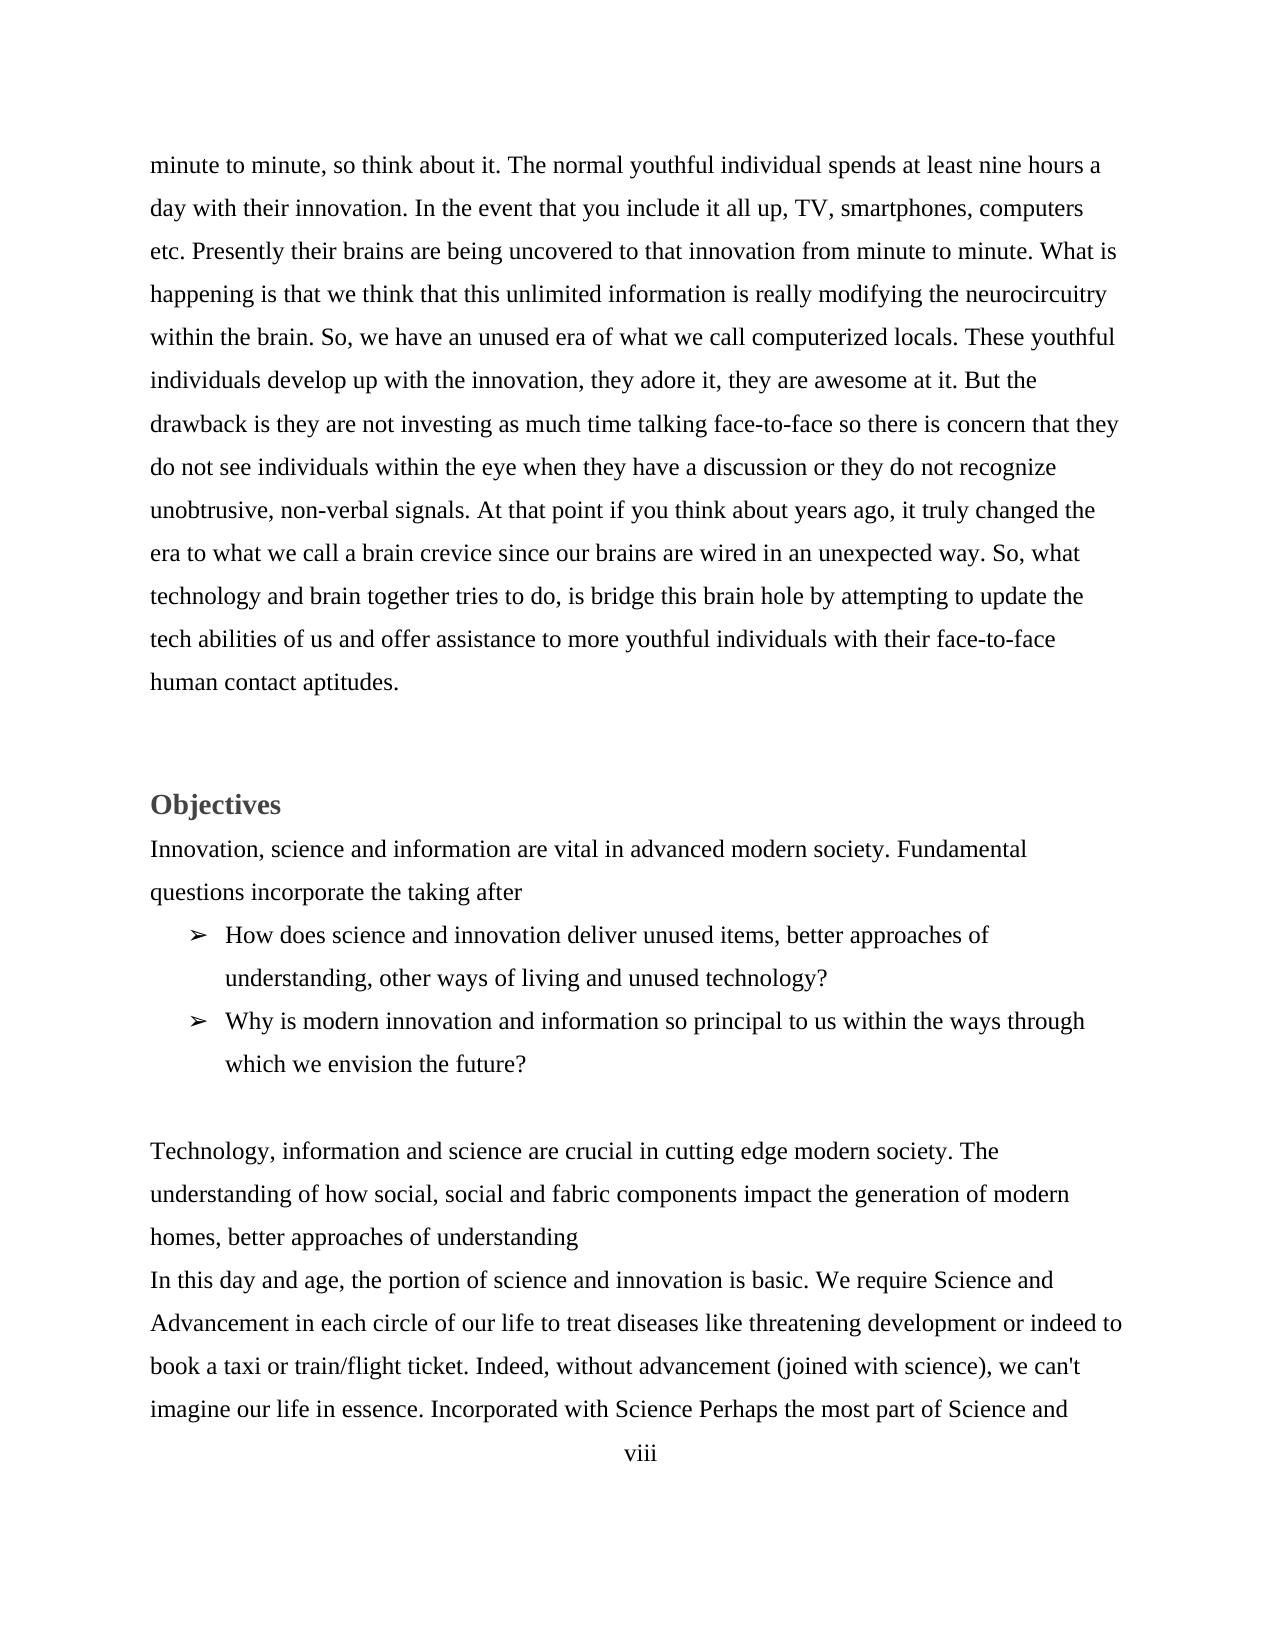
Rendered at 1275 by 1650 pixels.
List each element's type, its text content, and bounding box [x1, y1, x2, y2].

subtitle Objectives [150, 787, 1125, 821]
text Innovation, science and information are vital in advanced modern society. Fundamental questions incorporate the taking after [150, 834, 1125, 906]
text day with their innovation. In the event that you include it all up, TV, smartphones, computers etc. Presently their brains are being uncovered to that innovation from minute to minute. What is happening is that we think that this unlimited information is really modifying the neurocircuitry within the brain. So, we have an unused era of what we call computerized locals. These youthful individuals develop up with the innovation, they adore it, they are awesome at it. But the drawback is they are not investing as much time talking face-to-face so there is concern that they do not see individuals within the eye when they have a discussion or they do not recognize unobtrusive, non-verbal signals. At that point if you think about years ago, it truly changed the era to what we call a brain crevice since our brains are wired in an unexpected way. So, what technology and brain together tries to do, is bridge this brain hole by attempting to update the tech abilities of us and offer assistance to more youthful individuals with their face-to-face human contact aptitudes. [150, 193, 1125, 696]
list How does science and innovation deliver unused items, better approaches of understanding, other ways of living and unused technology? [187, 920, 1125, 992]
text viii [150, 1438, 1125, 1466]
text In this day and age, the portion of science and innovation is basic. We require Science and Advancement in each circle of our life to treat diseases like threatening development or indeed to book a taxi or train/flight ticket. Indeed, without advancement (joined with science), we can't [150, 1265, 1125, 1380]
text imagine our life in essence. Incorporated with Science Perhaps the most part of Science and [150, 1394, 1125, 1423]
text Technology, information and science are crucial in cutting edge modern society. The understanding of how social, social and fabric components impact the generation of modern homes, better approaches of understanding [150, 1136, 1125, 1251]
list Why is modern innovation and information so principal to us within the ways through which we envision the future? [187, 1006, 1125, 1078]
text minute to minute, so think about it. The normal youthful individual spends at least nine hours a [150, 150, 1125, 179]
